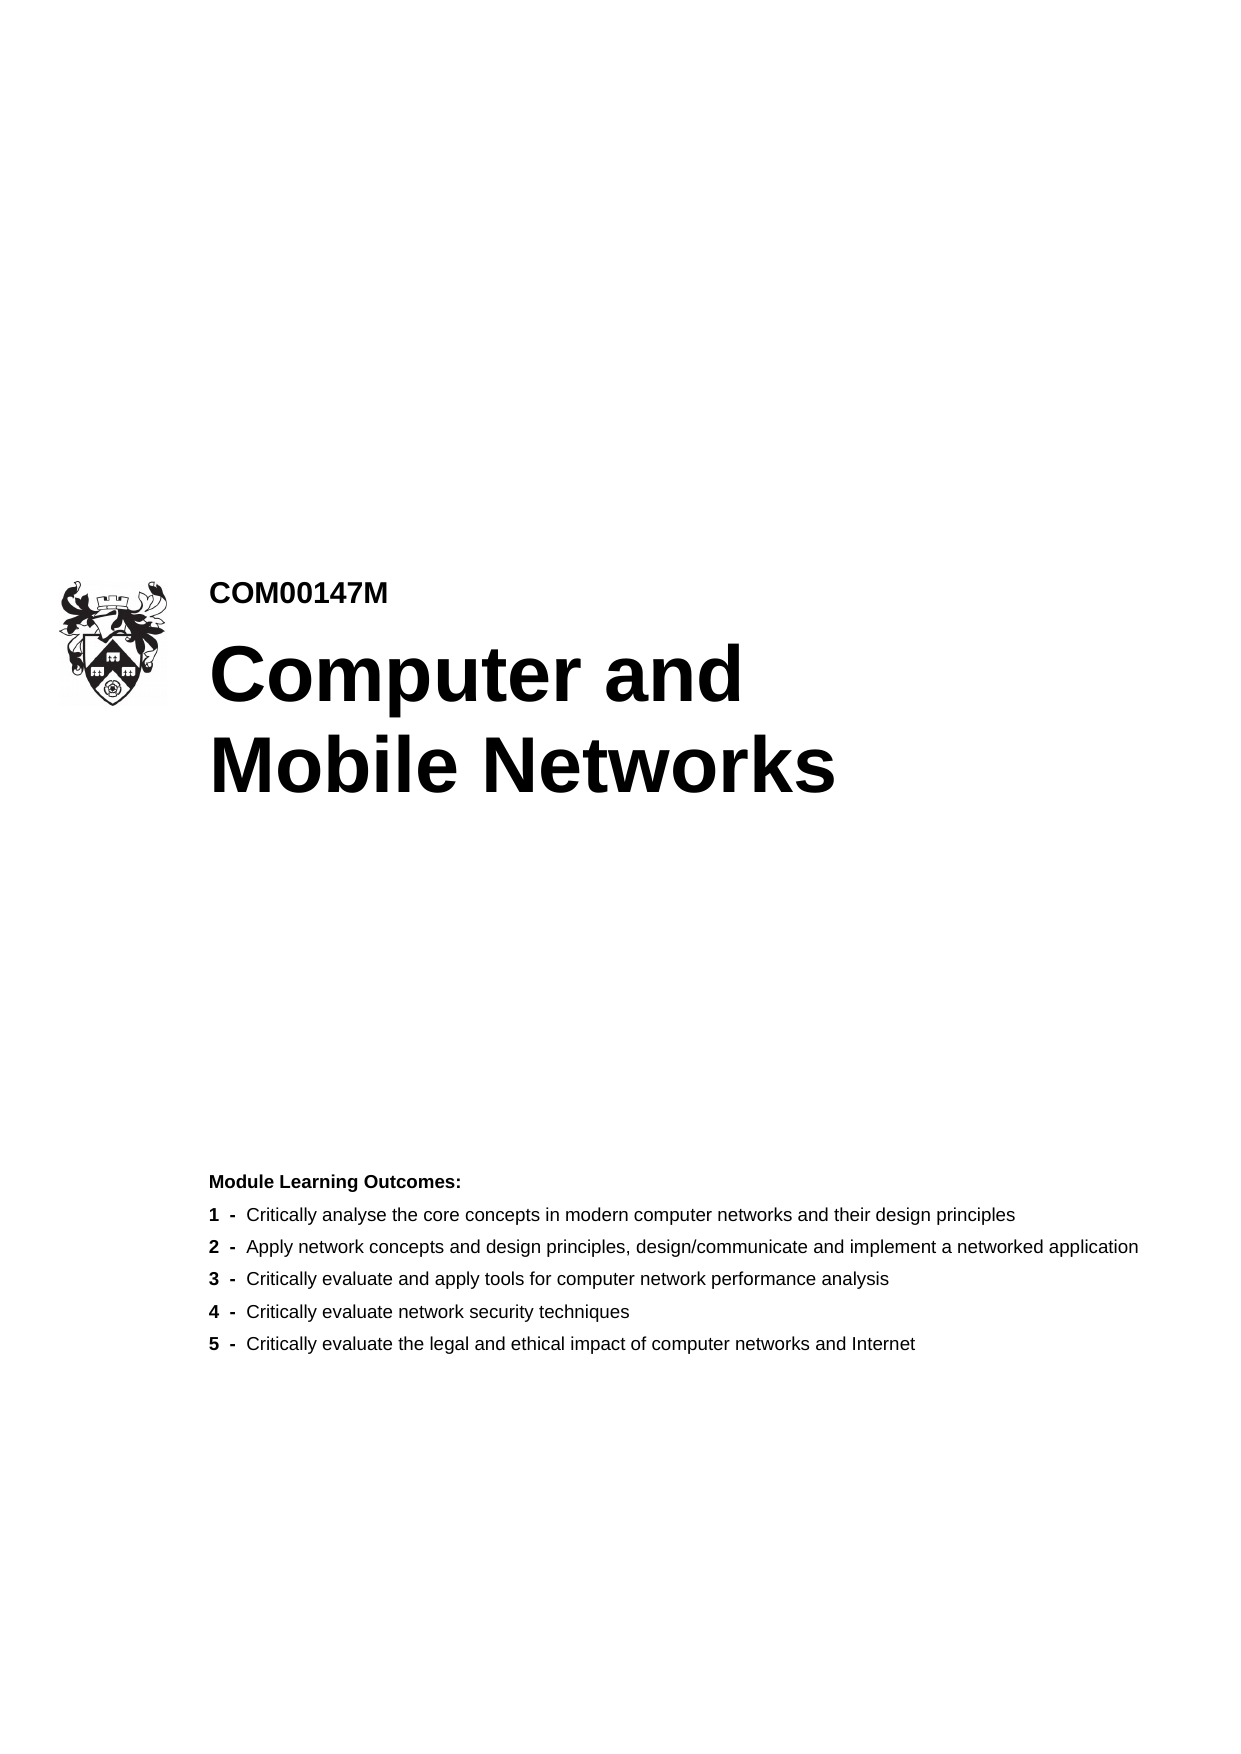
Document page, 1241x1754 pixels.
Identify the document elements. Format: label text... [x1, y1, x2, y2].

table_header COM00147M Computer and Mobile Networks [198, 575, 1180, 809]
table_header [59, 575, 198, 809]
list Apply network concepts and design principles, design/communicate and implement a networked application [208, 1236, 1181, 1257]
picture [59, 581, 167, 706]
list Critically analyse the core concepts in modern computer networks and their design principles [208, 1204, 1181, 1225]
list Critically evaluate and apply tools for computer network performance analysis [208, 1268, 1181, 1290]
list Critically evaluate network security techniques [208, 1301, 1181, 1322]
text Module Learning Outcomes: [208, 1171, 1181, 1193]
list Critically evaluate the legal and ethical impact of computer networks and Internet [208, 1333, 1181, 1354]
